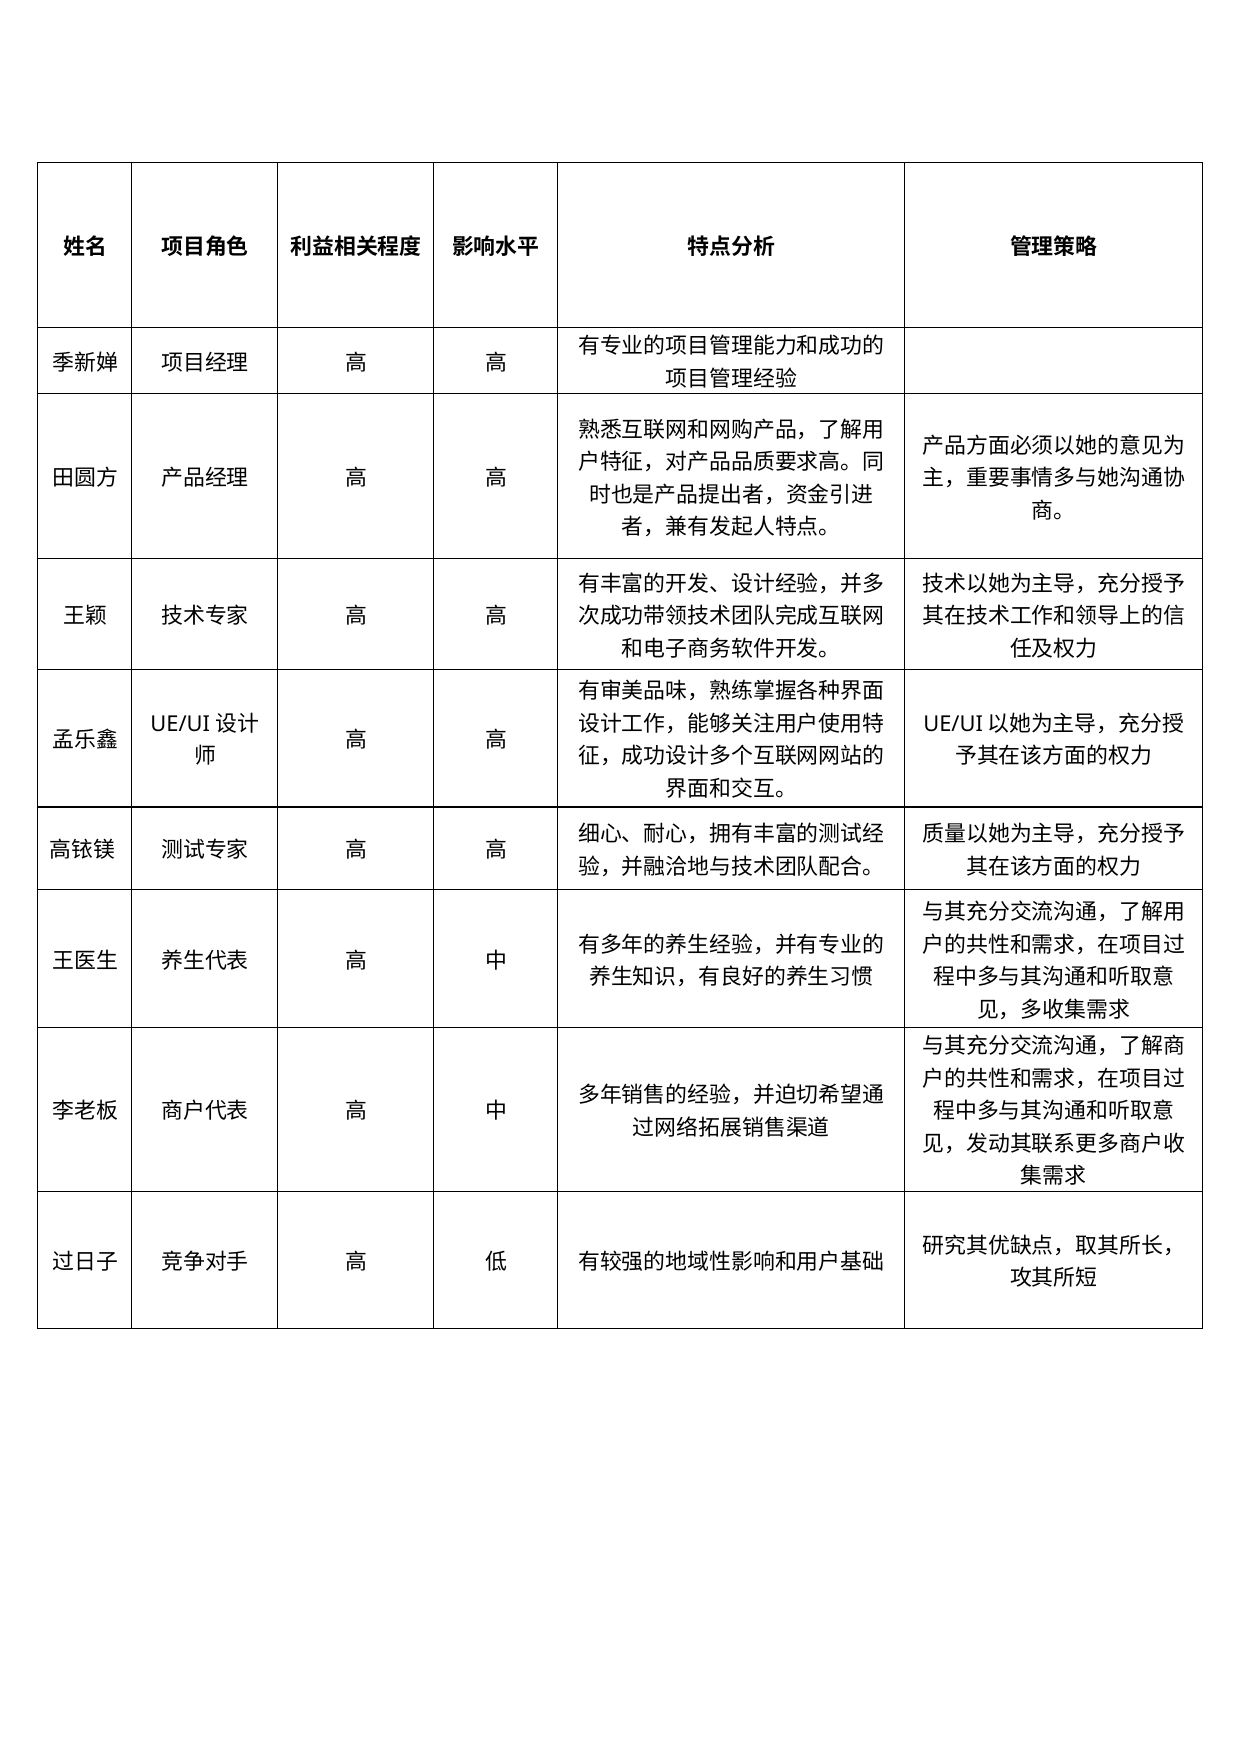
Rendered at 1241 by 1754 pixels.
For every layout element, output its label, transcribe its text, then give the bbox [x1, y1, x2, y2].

table_header 特点分析 [558, 163, 904, 327]
table_cell 养生代表 [132, 890, 277, 1027]
table_cell 多年销售的经验，并迫切希望通过网络拓展销售渠道 [558, 1028, 904, 1191]
table_cell 有丰富的开发、设计经验，并多次成功带领技术团队完成互联网和电子商务软件开发。 [558, 559, 904, 669]
table_cell 细心、耐心，拥有丰富的测试经验，并融洽地与技术团队配合。 [558, 808, 904, 889]
table_cell 王颖 [38, 559, 131, 669]
table_cell [905, 328, 1202, 393]
table_cell 技术以她为主导，充分授予其在技术工作和领导上的信任及权力 [905, 559, 1202, 669]
table_header 项目角色 [132, 163, 277, 327]
table_cell 高 [278, 890, 433, 1027]
table_cell 测试专家 [132, 808, 277, 889]
table_cell 田圆方 [38, 394, 131, 558]
table_cell UE/UI 设计师 [132, 670, 277, 806]
table_cell 高 [278, 1028, 433, 1191]
table_cell 高 [278, 328, 433, 393]
table_cell UE/UI以她为主导，充分授予其在该方面的权力 [905, 670, 1202, 806]
table_cell 技术专家 [132, 559, 277, 669]
table_cell 高 [434, 808, 557, 889]
table_cell 与其充分交流沟通，了解用户的共性和需求，在项目过程中多与其沟通和听取意见，多收集需求 [905, 890, 1202, 1027]
table_header 管理策略 [905, 163, 1202, 327]
table_cell 项目经理 [132, 328, 277, 393]
table_cell 质量以她为主导，充分授予其在该方面的权力 [905, 808, 1202, 889]
table_cell 有专业的项目管理能力和成功的项目管理经验 [558, 328, 904, 393]
table_header 姓名 [38, 163, 131, 327]
table_header 利益相关程度 [278, 163, 433, 327]
table_cell 王医生 [38, 890, 131, 1027]
table_cell 低 [434, 1192, 557, 1328]
table_cell 与其充分交流沟通，了解商户的共性和需求，在项目过程中多与其沟通和听取意见，发动其联系更多商户收集需求 [905, 1028, 1202, 1191]
table_header 影响水平 [434, 163, 557, 327]
table_cell 孟乐鑫 [38, 670, 131, 806]
table_cell 高 [278, 808, 433, 889]
table_cell 高 [434, 670, 557, 806]
table_cell 高 [278, 394, 433, 558]
table_cell 有多年的养生经验，并有专业的养生知识，有良好的养生习惯 [558, 890, 904, 1027]
table_cell 高铱镁 [38, 808, 131, 889]
table_cell 季新婵 [38, 328, 131, 393]
table_cell 高 [434, 328, 557, 393]
table_cell 高 [434, 394, 557, 558]
table_cell 商户代表 [132, 1028, 277, 1191]
table_cell 熟悉互联网和网购产品，了解用户特征，对产品品质要求高。同时也是产品提出者，资金引进者，兼有发起人特点。 [558, 394, 904, 558]
table_cell 有较强的地域性影响和用户基础 [558, 1192, 904, 1328]
table_cell 高 [278, 1192, 433, 1328]
table_cell 高 [434, 559, 557, 669]
table_cell 过日子 [38, 1192, 131, 1328]
table_cell 李老板 [38, 1028, 131, 1191]
table_cell 高 [278, 559, 433, 669]
table_cell 有审美品味，熟练掌握各种界面设计工作，能够关注用户使用特征，成功设计多个互联网网站的界面和交互。 [558, 670, 904, 806]
table_cell 产品方面必须以她的意见为主，重要事情多与她沟通协商。 [905, 394, 1202, 558]
table_cell 研究其优缺点，取其所长，攻其所短 [905, 1192, 1202, 1328]
table_cell 中 [434, 890, 557, 1027]
table_cell 中 [434, 1028, 557, 1191]
table_cell 高 [278, 670, 433, 806]
table_cell 产品经理 [132, 394, 277, 558]
table_cell 竞争对手 [132, 1192, 277, 1328]
